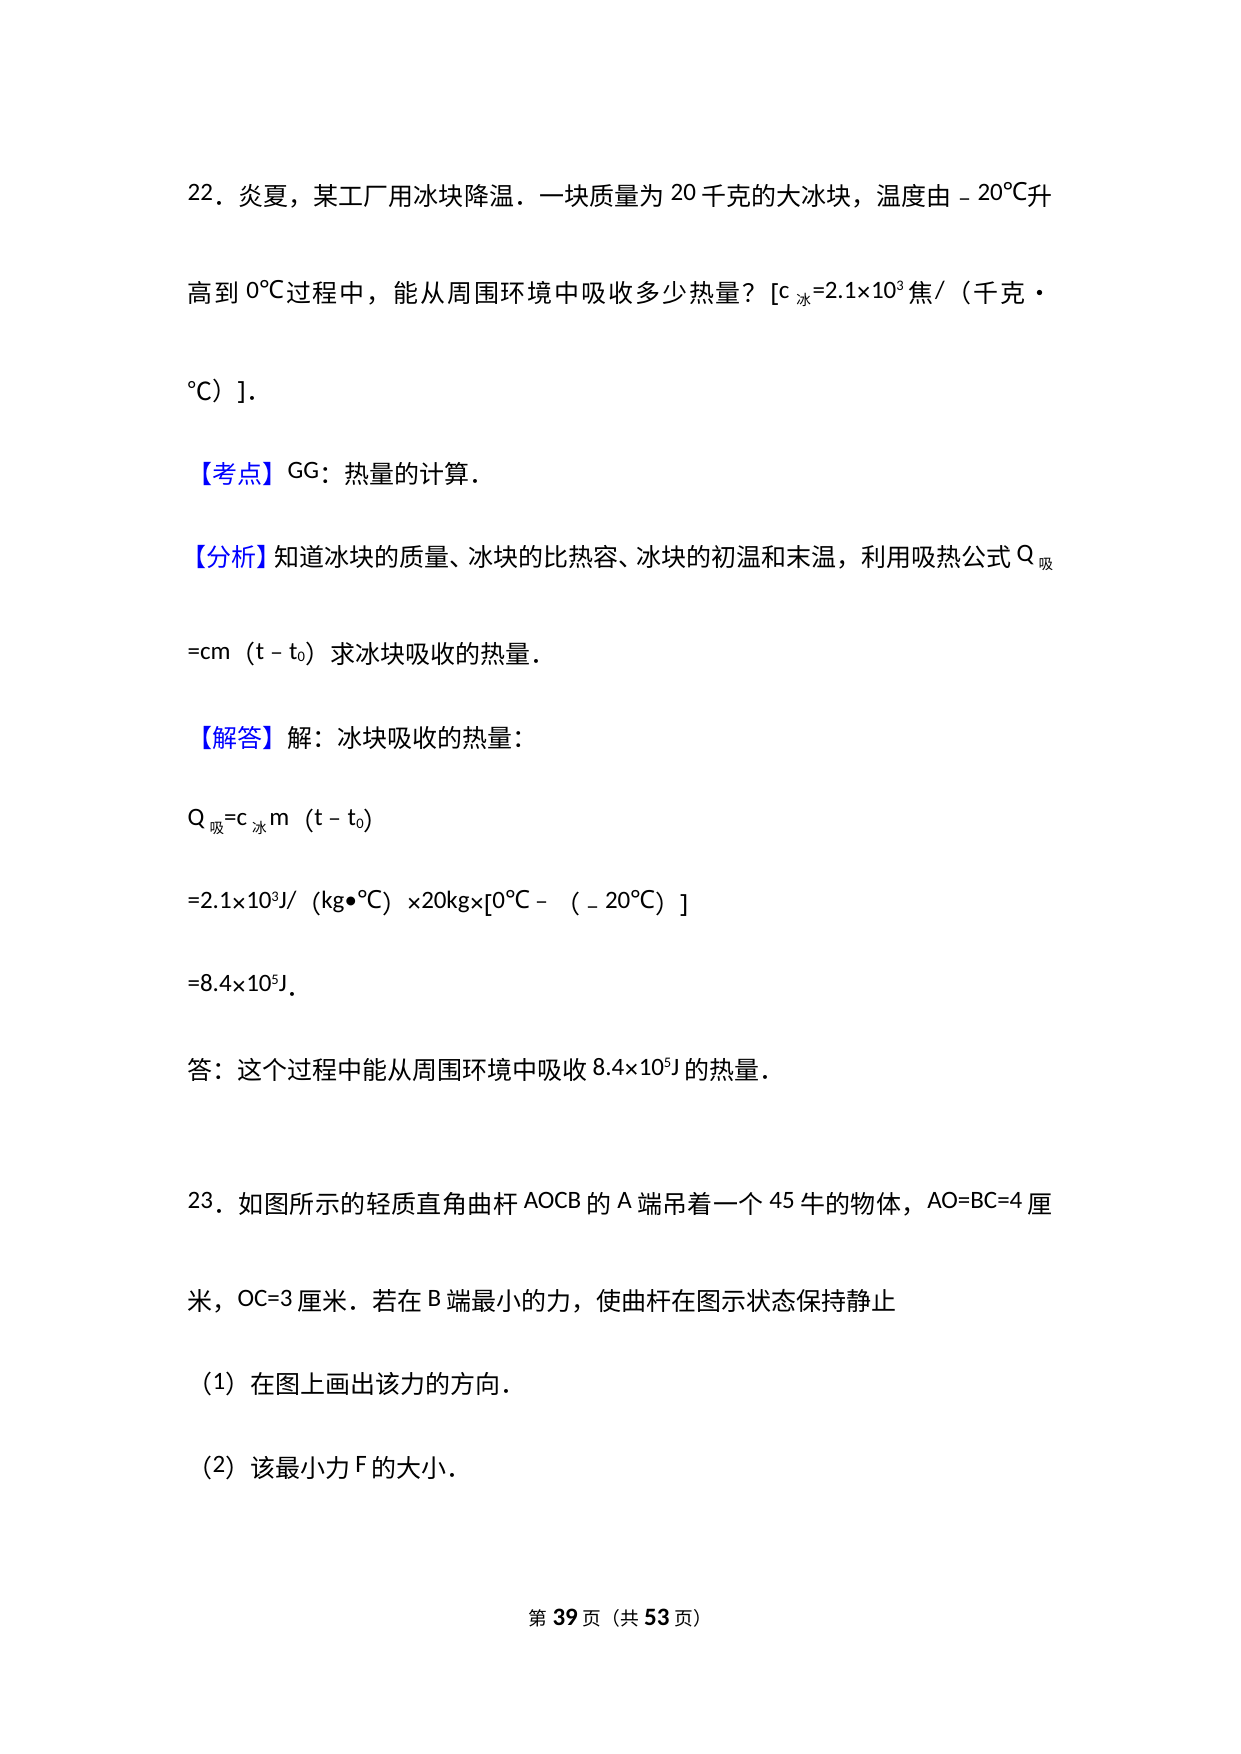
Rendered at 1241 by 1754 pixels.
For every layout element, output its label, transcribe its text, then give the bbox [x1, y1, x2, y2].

picture [187, 1419, 405, 1551]
text 【解答】解：冰块吸收的热量： [187, 606, 1053, 671]
text Q吸=c冰m（t﹣t0） [187, 689, 1053, 754]
text =2.1×103J/（kg•℃）×20kg×[0℃﹣（﹣20℃）] [187, 772, 1053, 837]
text （1）在图上画出该力的方向． [187, 1253, 1053, 1318]
text 23．如图所示的轻质直角曲杆AOCB的A端吊着一个45牛的物体，AO=BC=4厘米，OC=3厘米．若在B端最小的力，使曲杆在图示状态保持静止 [187, 1072, 1053, 1235]
text 【分析】知道冰块的质量、冰块的比热容、冰块的初温和末温，利用吸热公式Q吸=cm（t﹣t0）求冰块吸收的热量． [187, 426, 1053, 588]
text 【考点】GG：热量的计算． [187, 342, 1053, 407]
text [187, 162, 1053, 324]
text 答：这个过程中能从周围环境中吸收8.4×105J的热量． [187, 939, 1053, 1004]
text =8.4×105J． [187, 856, 1053, 921]
text （2）该最小力F的大小． [187, 1336, 1053, 1401]
